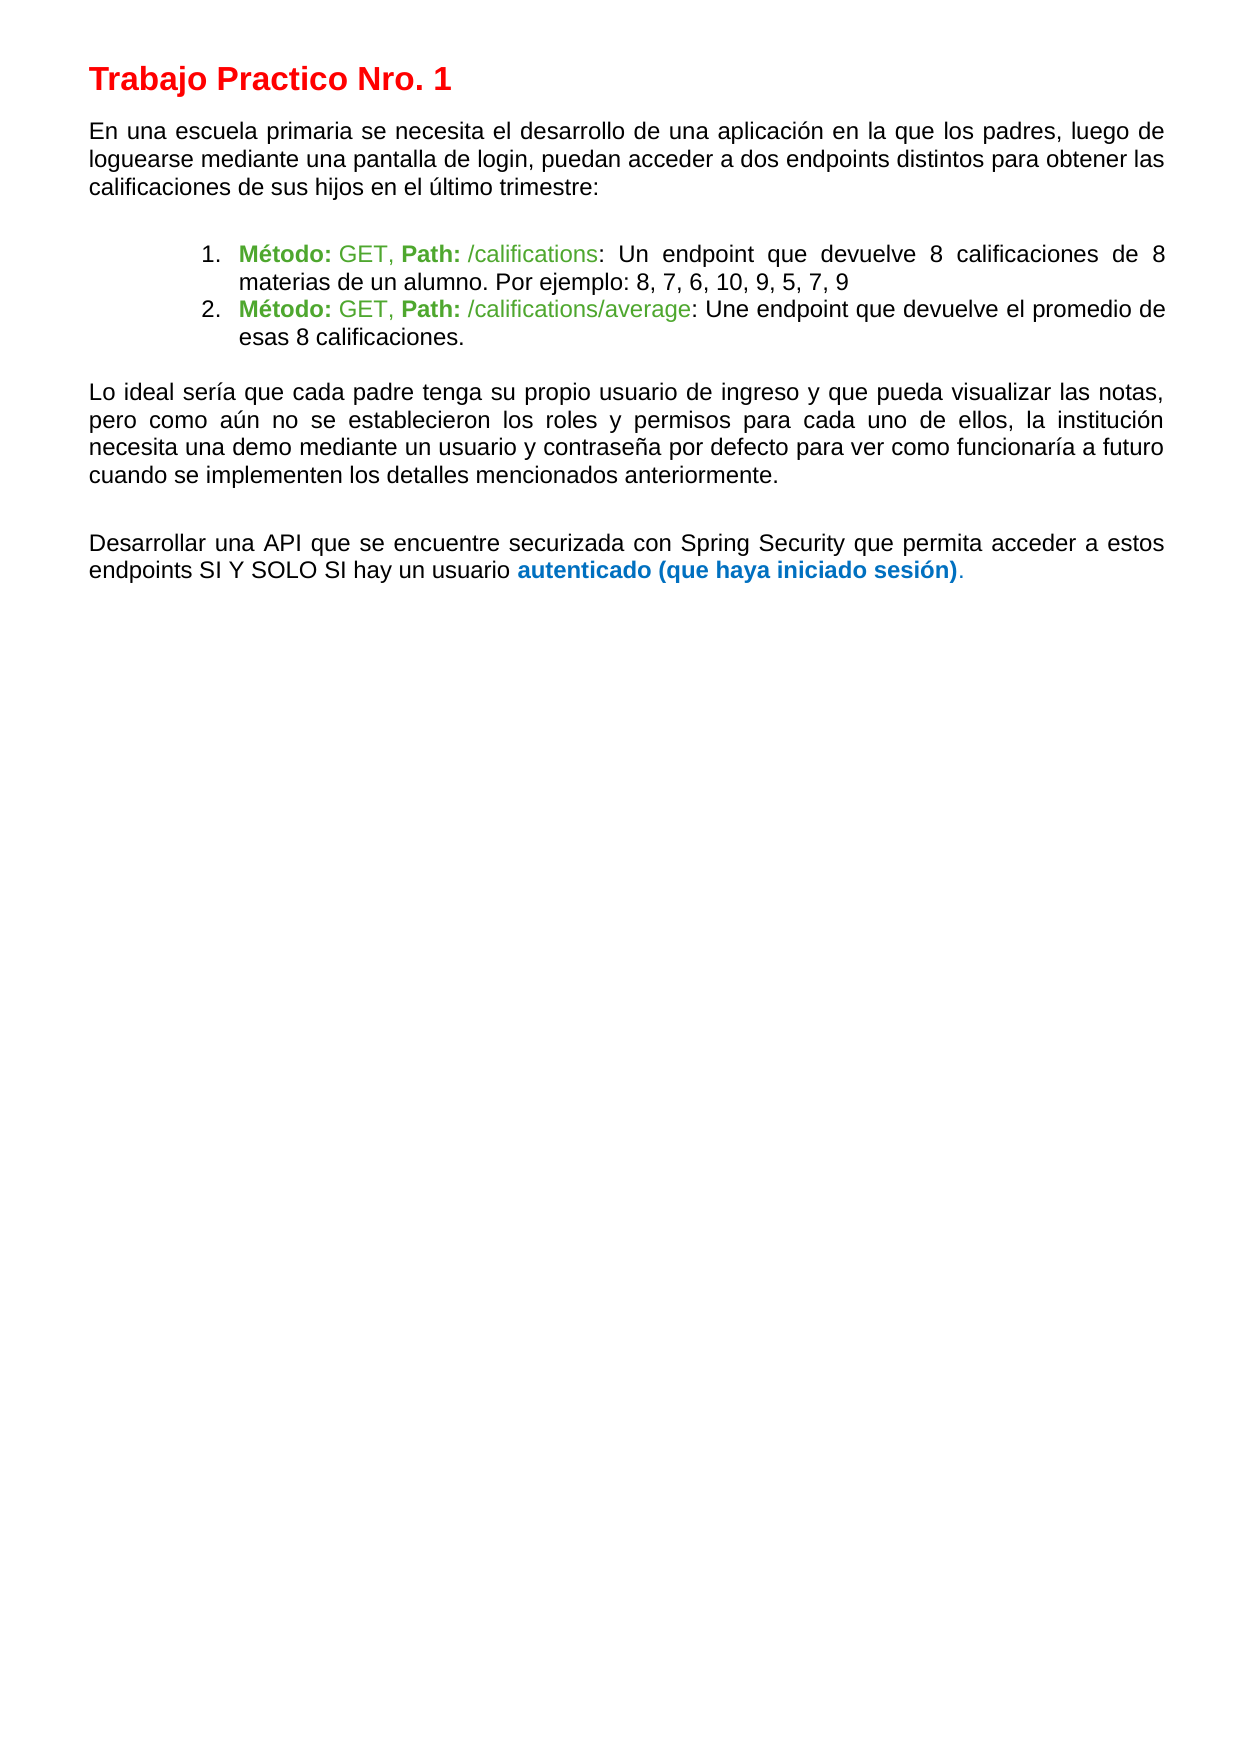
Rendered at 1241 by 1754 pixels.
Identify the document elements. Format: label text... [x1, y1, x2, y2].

list Método: GET, Path: /califications/average: Une endpoint que devuelve el promedio de esas 8 calificaciones. [201, 295, 1167, 350]
list Método: GET, Path: /califications: Un endpoint que devuelve 8 calificaciones de 8 materias de un alumno. Por ejemplo: 8, 7, 6, 10, 9, 5, 7, 9 [201, 240, 1167, 295]
text En una escuela primaria se necesita el desarrollo de una aplicación en la que los padres, luego de loguearse mediante una pantalla de login, puedan acceder a dos endpoints distintos para obtener las calificaciones de sus hijos en el último trimestre: [89, 117, 1167, 200]
text Trabajo Practico Nro. 1 [89, 59, 1167, 97]
text Desarrollar una API que se encuentre securizada con Spring Security que permita acceder a estos endpoints SI Y SOLO SI hay un usuario autenticado (que haya iniciado sesión). [89, 528, 1167, 584]
text Lo ideal sería que cada padre tenga su propio usuario de ingreso y que pueda visualizar las notas, pero como aún no se establecieron los roles y permisos para cada uno de ellos, la institución necesita una demo mediante un usuario y contraseña por defecto para ver como funcionaría a futuro cuando se implementen los detalles mencionados anteriormente. [89, 378, 1167, 488]
